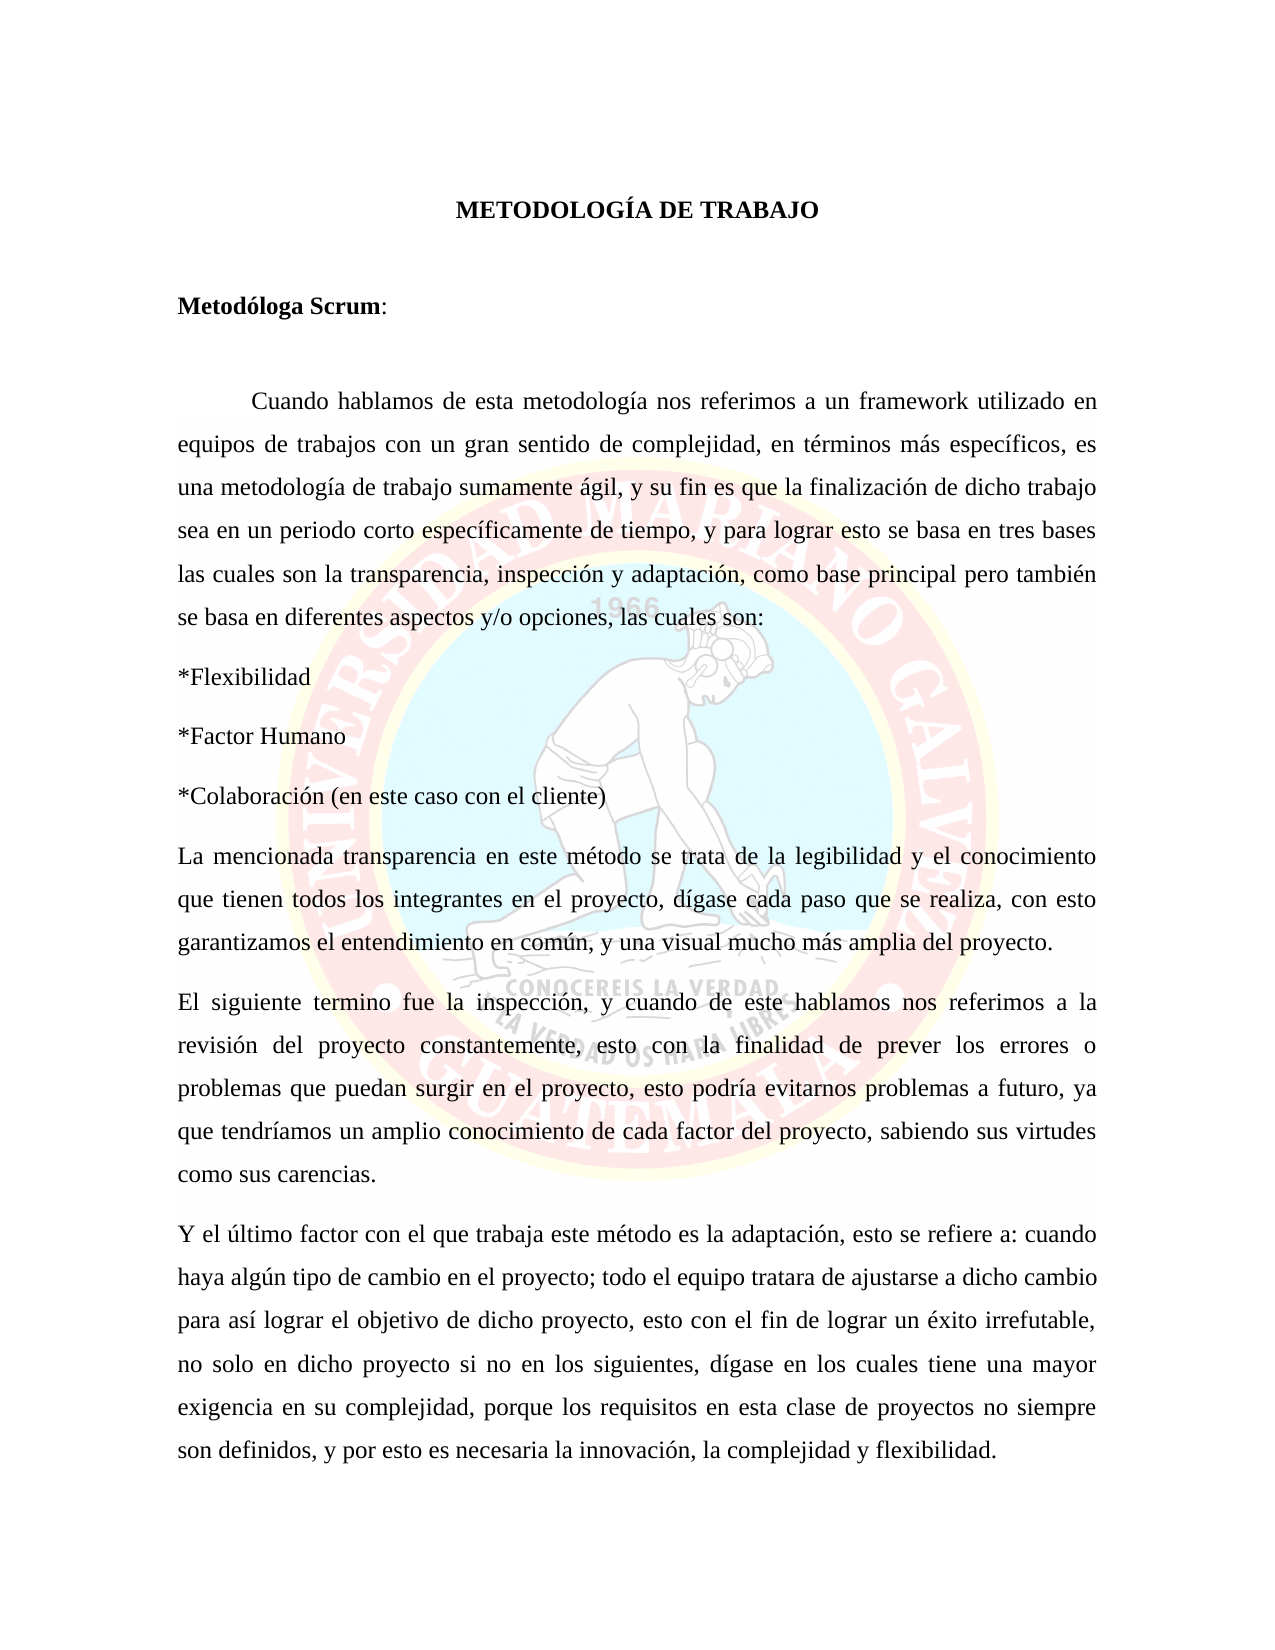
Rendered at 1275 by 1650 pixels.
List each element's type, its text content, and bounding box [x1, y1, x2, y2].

text Cuando hablamos de esta metodología nos referimos a un framework utilizado en equipos de trabajos con un gran sentido de complejidad, en términos más específicos, es una metodología de trabajo sumamente ágil, y su fin es que la finalización de dicho trabajo sea en un periodo corto específicamente de tiempo, y para lograr esto se basa en tres bases las cuales son la transparencia, inspección y adaptación, como base principal pero también se basa en diferentes aspectos y/o opciones, las cuales son: [177, 386, 1098, 631]
text *Colaboración (en este caso con el cliente) [177, 781, 1098, 810]
text METODOLOGÍA DE TRABAJO [177, 195, 1098, 224]
text *Factor Humano [177, 721, 1098, 750]
text El siguiente termino fue la inspección, y cuando de este hablamos nos referimos a la revisión del proyecto constantemente, esto con la finalidad de prever los errores o problemas que puedan surgir en el proyecto, esto podría evitarnos problemas a futuro, ya que tendríamos un amplio conocimiento de cada factor del proyecto, sabiendo sus virtudes como sus carencias. [177, 987, 1098, 1188]
text Metodóloga Scrum: [177, 291, 1098, 319]
text Y el último factor con el que trabaja este método es la adaptación, esto se refiere a: cuando haya algún tipo de cambio en el proyecto; todo el equipo tratara de ajustarse a dicho cambio para así lograr el objetivo de dicho proyecto, esto con el fin de lograr un éxito irrefutable, no solo en dicho proyecto si no en los siguientes, dígase en los cuales tiene una mayor exigencia en su complejidad, porque los requisitos en esta clase de proyectos no siempre son definidos, y por esto es necesaria la innovación, la complejidad y flexibilidad. [177, 1219, 1098, 1464]
text La mencionada transparencia en este método se trata de la legibilidad y el conocimiento que tienen todos los integrantes en el proyecto, dígase cada paso que se realiza, con esto garantizamos el entendimiento en común, y una visual mucho más amplia del proyecto. [177, 841, 1098, 956]
text *Flexibilidad [177, 662, 1098, 690]
